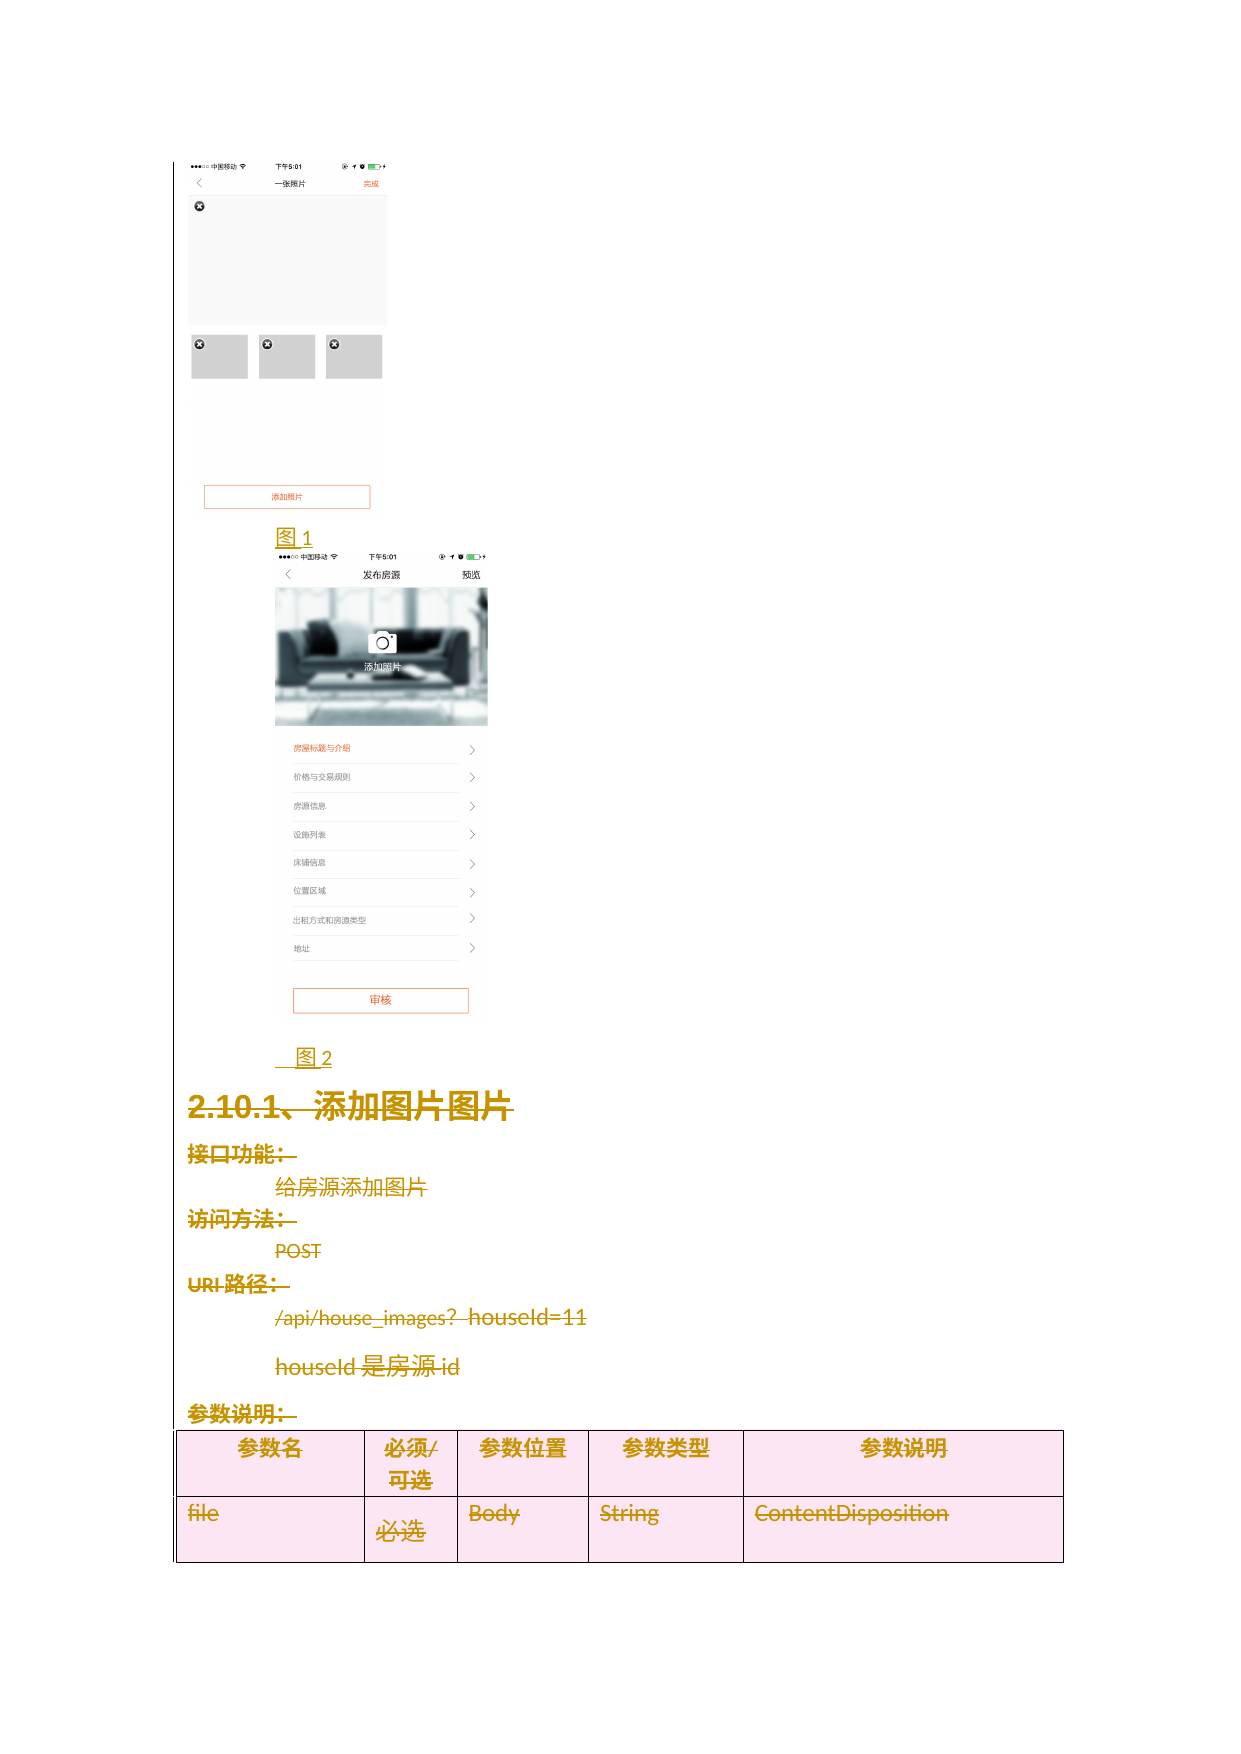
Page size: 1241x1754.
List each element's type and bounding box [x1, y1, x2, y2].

picture [187, 162, 388, 518]
picture [275, 552, 488, 1020]
